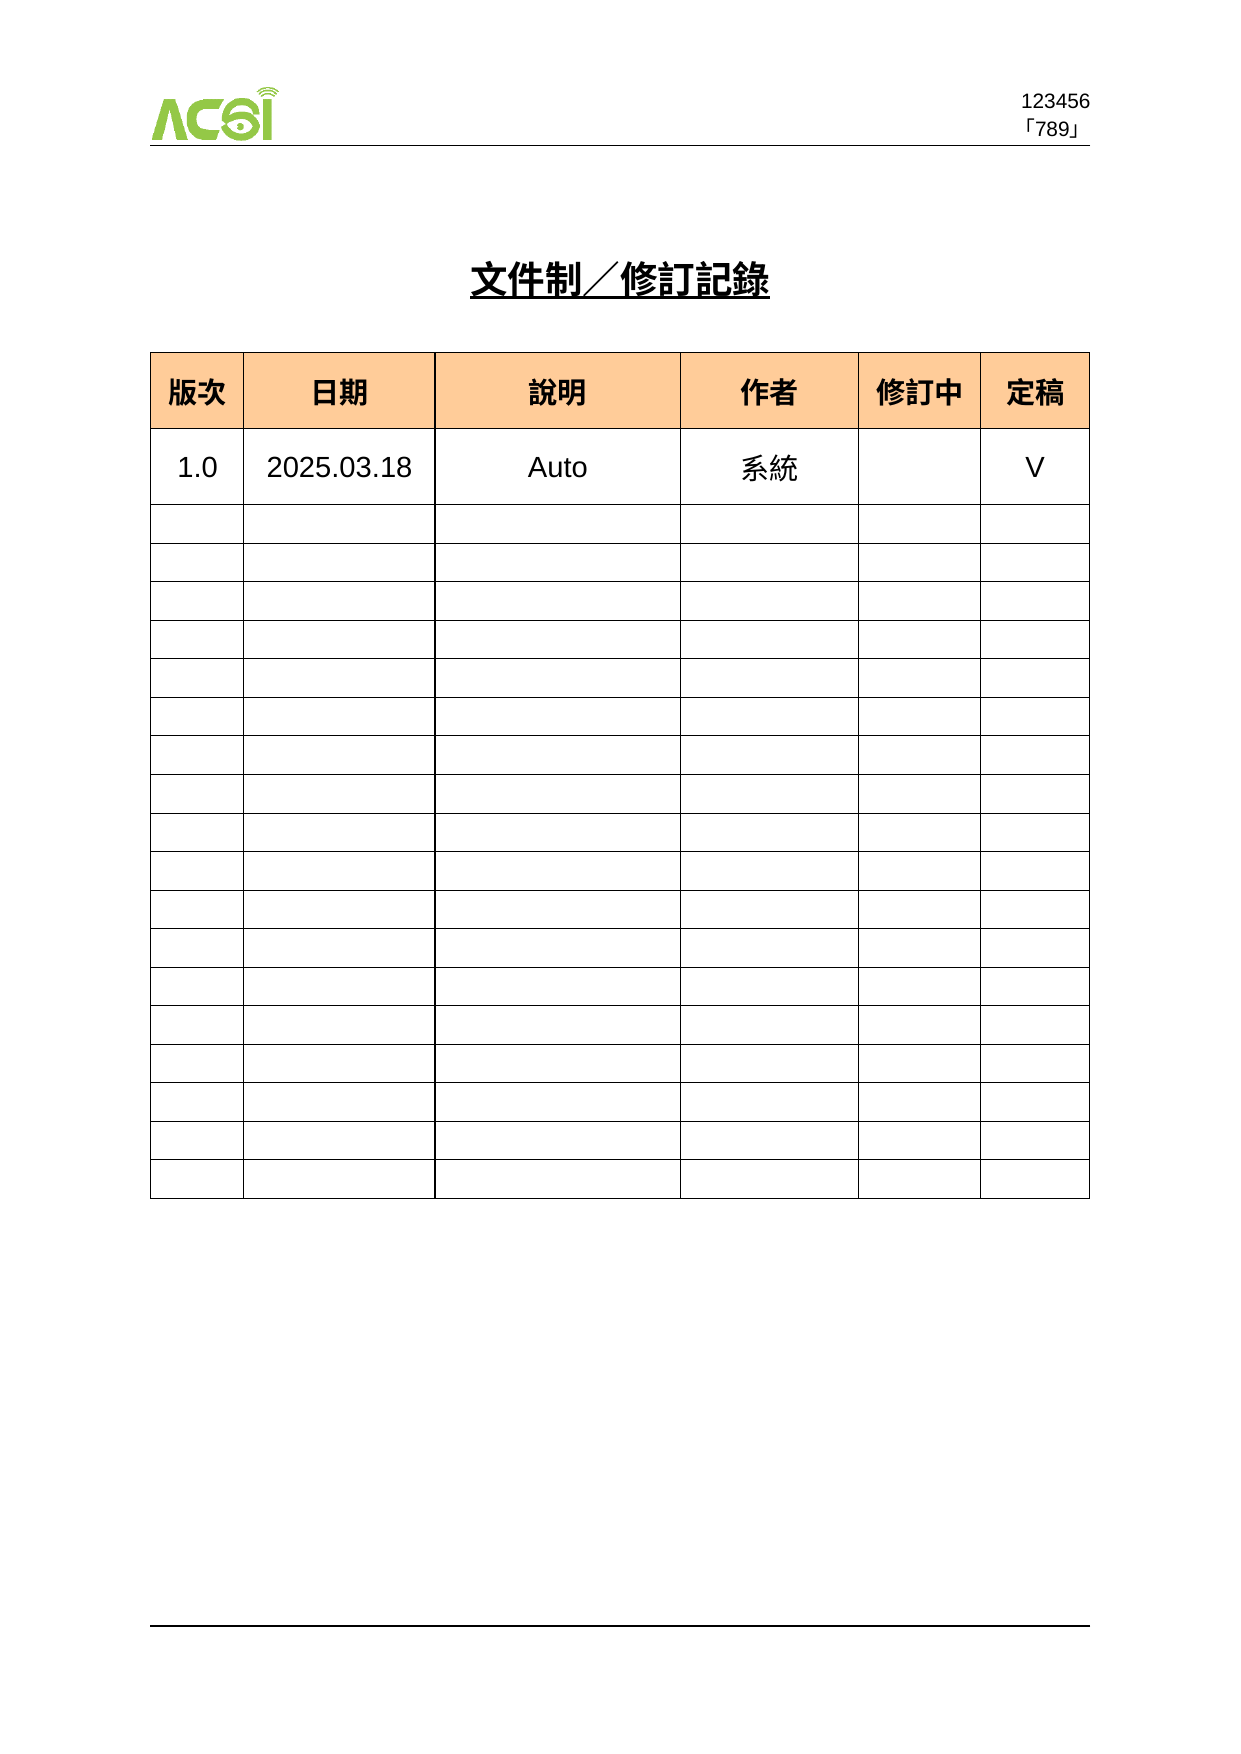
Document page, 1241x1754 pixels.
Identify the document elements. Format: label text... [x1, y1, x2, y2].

table_cell [151, 852, 243, 889]
table_cell [681, 775, 858, 812]
table_cell [244, 1083, 434, 1121]
table_cell [981, 1083, 1089, 1121]
table_cell [859, 1083, 980, 1121]
table_cell [436, 698, 680, 735]
table_cell [859, 582, 980, 620]
table_cell [436, 736, 680, 774]
table_cell [436, 814, 680, 851]
table_cell [981, 582, 1089, 620]
table_cell [151, 1045, 243, 1082]
table_cell [859, 1045, 980, 1082]
table_cell [981, 929, 1089, 967]
table_cell [244, 736, 434, 774]
table_cell [436, 929, 680, 967]
table_cell [981, 621, 1089, 658]
table_cell [981, 891, 1089, 928]
table_cell [681, 814, 858, 851]
table_cell [681, 698, 858, 735]
table_cell [436, 544, 680, 581]
table_cell V [981, 429, 1089, 504]
table_cell [436, 1006, 680, 1044]
table_cell [436, 891, 680, 928]
table_cell [436, 1122, 680, 1159]
table_cell [151, 736, 243, 774]
table_cell [981, 659, 1089, 697]
table_cell [151, 582, 243, 620]
table_cell [859, 852, 980, 889]
table_cell [859, 429, 980, 504]
table_cell [859, 736, 980, 774]
table_cell [436, 659, 680, 697]
table_cell [436, 1160, 680, 1198]
table_header 版次 [151, 353, 243, 428]
table_cell [981, 736, 1089, 774]
table_cell 1.0 [151, 429, 243, 504]
table_cell [681, 1083, 858, 1121]
table_cell [436, 621, 680, 658]
table_cell [436, 505, 680, 543]
table_cell [681, 852, 858, 889]
table_cell [681, 1045, 858, 1082]
table_cell [681, 968, 858, 1005]
table_header 定稿 [981, 353, 1089, 428]
table_cell [681, 736, 858, 774]
table_cell [981, 1045, 1089, 1082]
table_cell [859, 621, 980, 658]
table_cell [859, 1160, 980, 1198]
table_cell [859, 968, 980, 1005]
table_cell [681, 1122, 858, 1159]
table_cell [244, 1045, 434, 1082]
table_cell [681, 1160, 858, 1198]
table_cell [151, 1160, 243, 1198]
table_cell [981, 775, 1089, 812]
table_cell [681, 659, 858, 697]
table_cell [244, 1122, 434, 1159]
table_cell [244, 621, 434, 658]
table_cell [859, 698, 980, 735]
table_cell [244, 698, 434, 735]
table_cell [981, 1160, 1089, 1198]
table_cell [244, 968, 434, 1005]
table_cell 系統 [681, 429, 858, 504]
picture [150, 85, 280, 145]
table_cell [151, 1006, 243, 1044]
table_cell [681, 1006, 858, 1044]
table_header 修訂中 [859, 353, 980, 428]
table_cell [436, 1045, 680, 1082]
table_cell [244, 929, 434, 967]
table_cell [436, 852, 680, 889]
table_cell [681, 505, 858, 543]
table_cell [151, 698, 243, 735]
table_cell [151, 775, 243, 812]
table_cell [981, 814, 1089, 851]
table_cell [244, 852, 434, 889]
table_cell [151, 544, 243, 581]
table_cell [244, 775, 434, 812]
table_cell [981, 1122, 1089, 1159]
table_cell [681, 891, 858, 928]
table_cell [151, 1083, 243, 1121]
table_cell [859, 505, 980, 543]
table_cell [859, 544, 980, 581]
table_cell [151, 505, 243, 543]
table_cell [436, 775, 680, 812]
table_cell [859, 775, 980, 812]
table_cell [151, 1122, 243, 1159]
table_cell [981, 1006, 1089, 1044]
table_cell Auto [436, 429, 680, 504]
table_header 作者 [681, 353, 858, 428]
table_cell [151, 929, 243, 967]
table_cell [681, 582, 858, 620]
table_cell [436, 968, 680, 1005]
table_cell [244, 505, 434, 543]
table_cell [244, 814, 434, 851]
table_cell [436, 582, 680, 620]
table_cell [151, 891, 243, 928]
table_cell [244, 659, 434, 697]
table_cell [981, 968, 1089, 1005]
table_cell [981, 698, 1089, 735]
table_cell [244, 544, 434, 581]
table_cell [859, 814, 980, 851]
table_cell [151, 968, 243, 1005]
table_cell [244, 1160, 434, 1198]
table_cell [981, 544, 1089, 581]
table_header 說明 [436, 353, 680, 428]
table_cell [244, 582, 434, 620]
table_cell [151, 659, 243, 697]
table_cell 2025.03.18 [244, 429, 434, 504]
table_cell [436, 1083, 680, 1121]
table_header 日期 [244, 353, 434, 428]
table_cell [681, 929, 858, 967]
table_cell [859, 1122, 980, 1159]
table_cell [681, 544, 858, 581]
table_cell [981, 505, 1089, 543]
table_cell [981, 852, 1089, 889]
table_cell [859, 659, 980, 697]
table_cell [859, 891, 980, 928]
text 文件制／修訂記錄 [150, 239, 1090, 314]
table_cell [244, 891, 434, 928]
table_cell [859, 1006, 980, 1044]
table_cell [244, 1006, 434, 1044]
table_cell [859, 929, 980, 967]
table_cell [151, 621, 243, 658]
table_cell [681, 621, 858, 658]
table_cell [151, 814, 243, 851]
